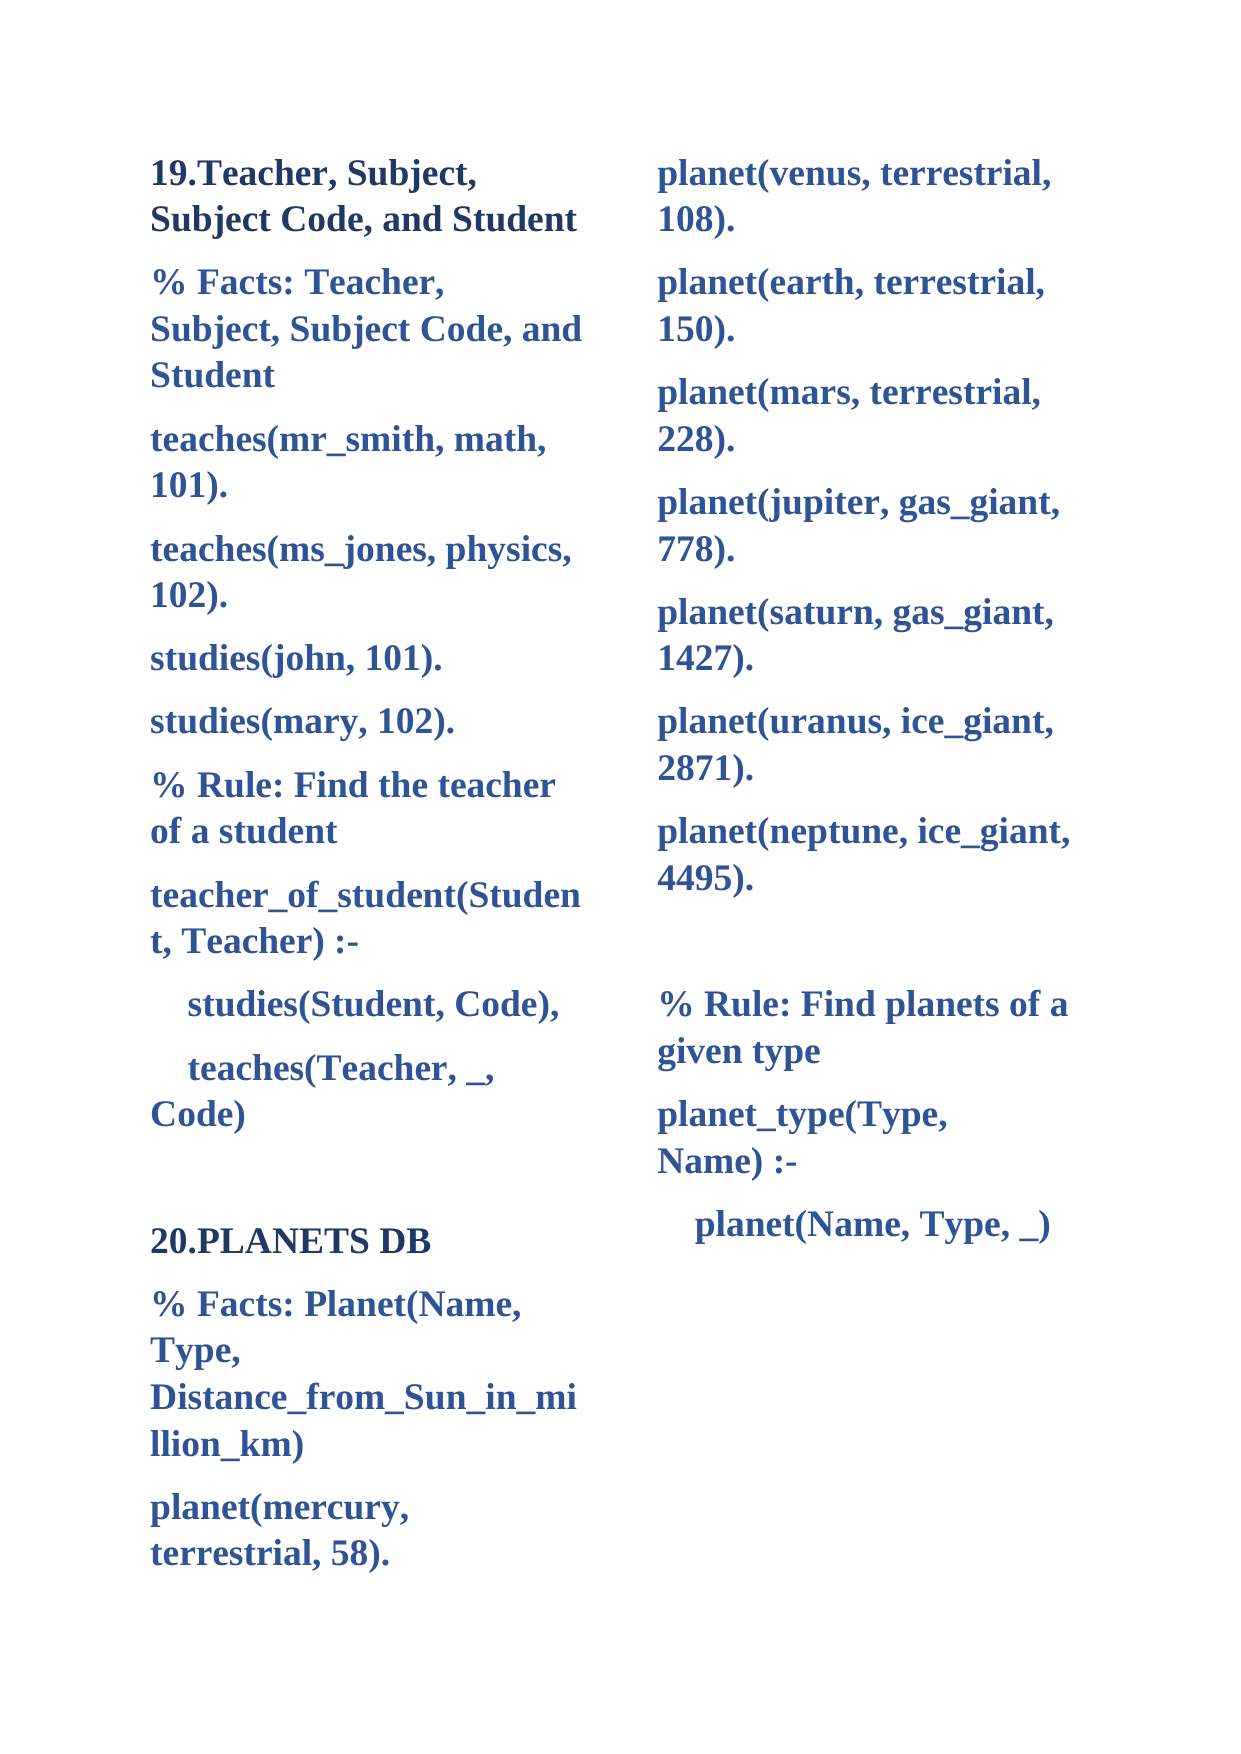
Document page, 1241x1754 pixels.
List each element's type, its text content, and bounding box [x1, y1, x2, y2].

text planet(mars, terrestrial, 228). [657, 369, 1090, 459]
text teaches(Teacher, _, Code) [150, 1045, 583, 1135]
text studies(mary, 102). [150, 699, 583, 742]
text 19.Teacher, Subject, Subject Code, and Student [150, 150, 583, 240]
text 20.PLANETS DB [150, 1218, 583, 1261]
text teaches(mr_smith, math, 101). [150, 416, 583, 506]
text studies(Student, Code), [150, 982, 583, 1025]
text teaches(ms_jones, physics, 102). [150, 526, 583, 616]
text teacher_of_student(Student, Teacher) :- [150, 872, 583, 962]
text planet(earth, terrestrial, 150). [657, 260, 1090, 349]
text planet(neptune, ice_giant, 4495). [657, 809, 1090, 898]
text % Facts: Planet(Name, Type, Distance_from_Sun_in_million_km) [150, 1281, 583, 1464]
text % Facts: Teacher, Subject, Subject Code, and Student [150, 260, 583, 396]
text planet(venus, terrestrial, 108). [657, 150, 1090, 240]
text planet(uranus, ice_giant, 2871). [657, 699, 1090, 789]
text % Rule: Find the teacher of a student [150, 762, 583, 852]
text studies(john, 101). [150, 636, 583, 679]
text planet(Name, Type, _) [657, 1201, 1090, 1244]
text planet_type(Type, Name) :- [657, 1092, 1090, 1181]
text planet(saturn, gas_giant, 1427). [657, 589, 1090, 679]
text % Rule: Find planets of a given type [657, 982, 1090, 1071]
text planet(mercury, terrestrial, 58). [150, 1484, 583, 1574]
text planet(jupiter, gas_giant, 778). [657, 479, 1090, 569]
